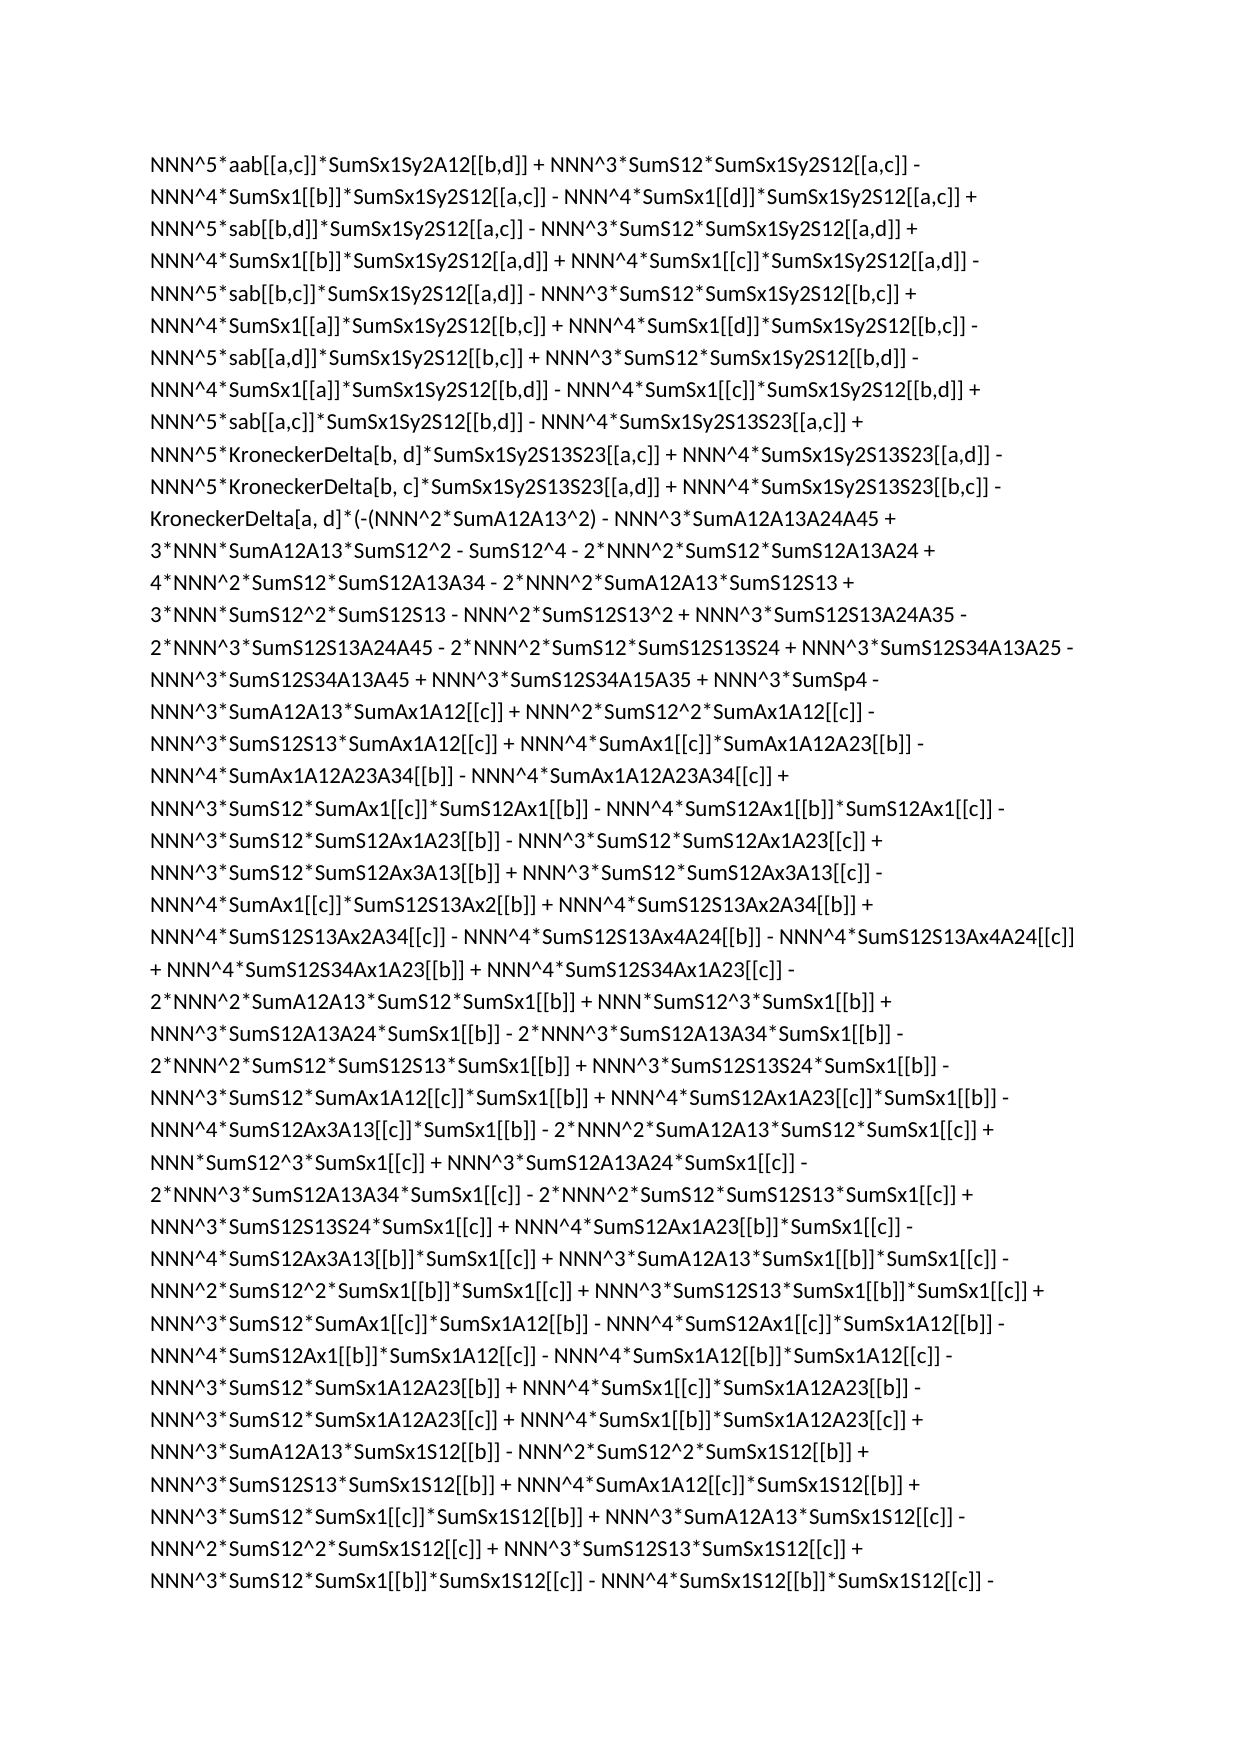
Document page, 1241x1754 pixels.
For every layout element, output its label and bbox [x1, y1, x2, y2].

text [150, 150, 1090, 1594]
